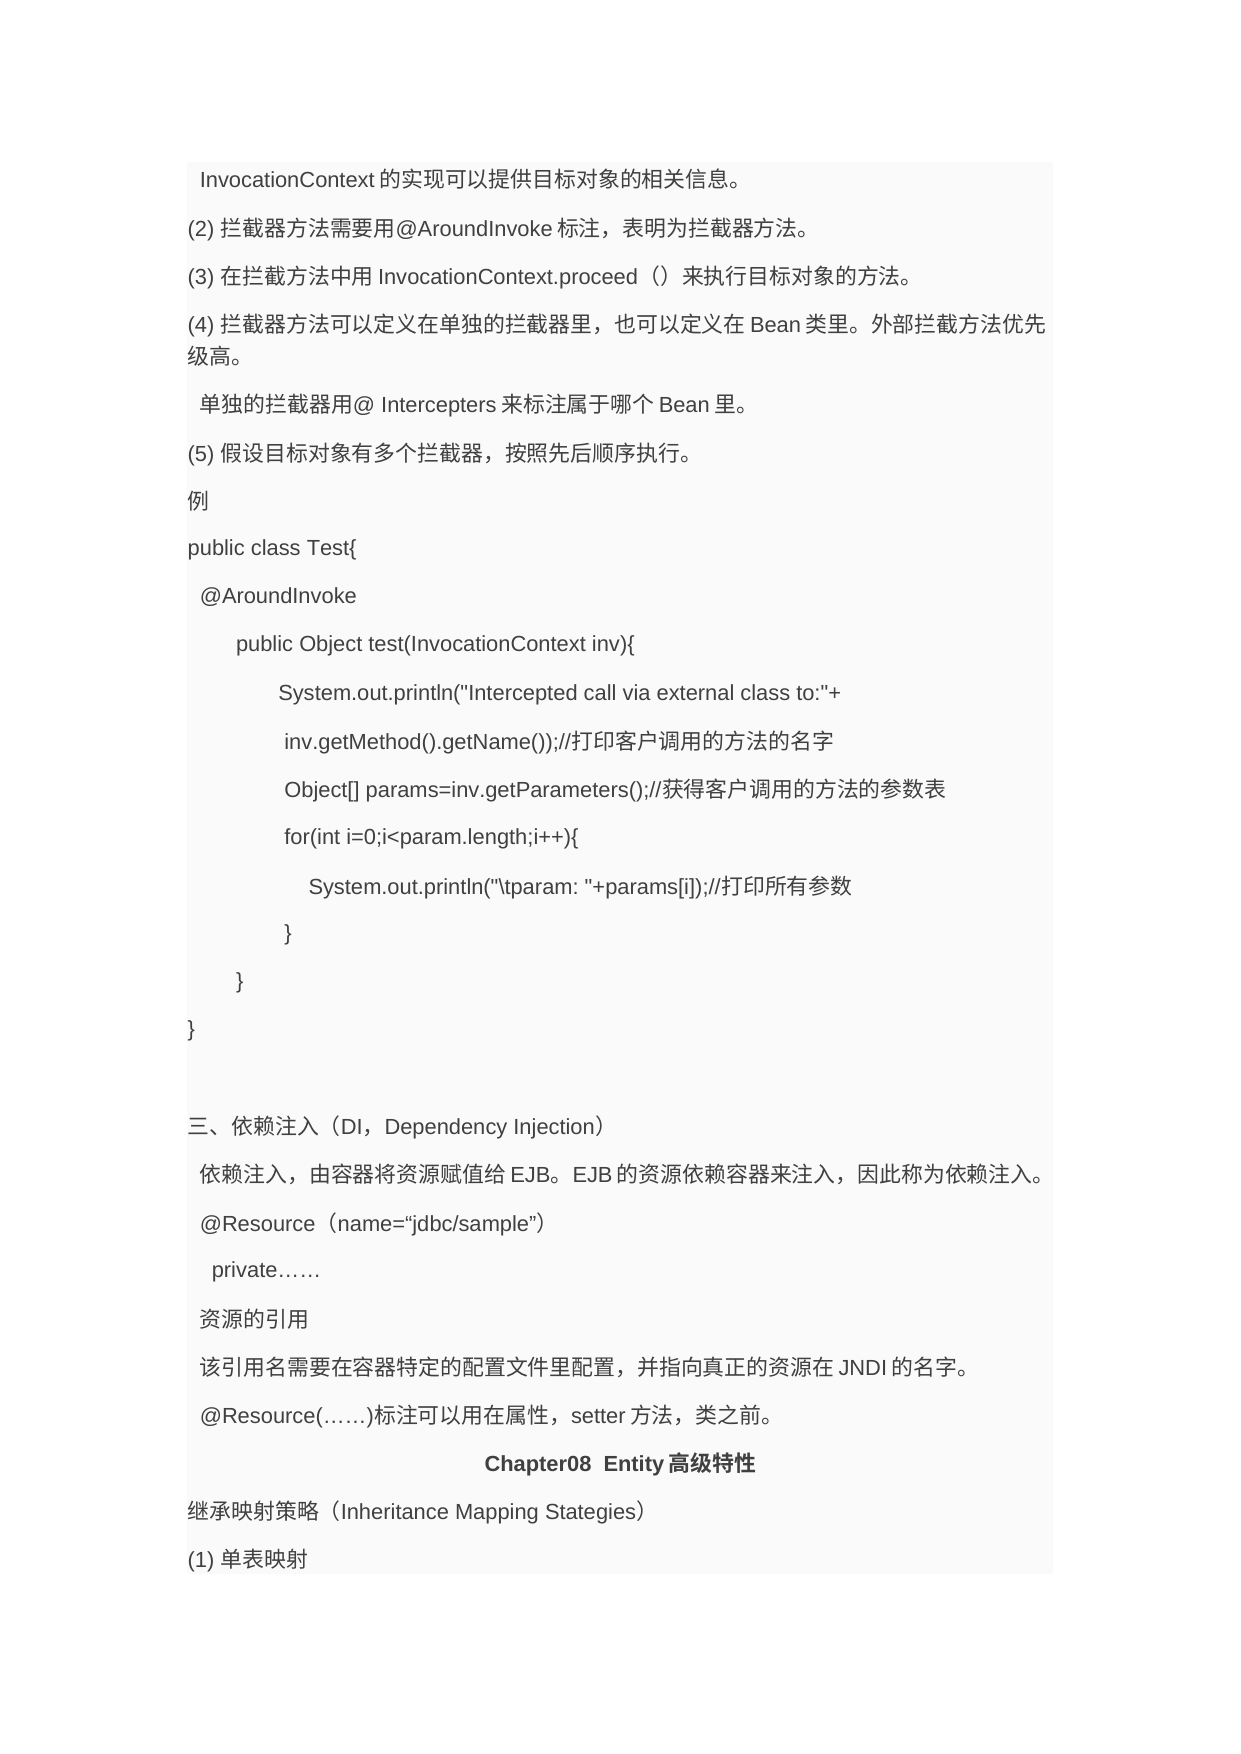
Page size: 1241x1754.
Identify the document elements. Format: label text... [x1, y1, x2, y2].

text public Object test(InvocationContext inv){ [187, 628, 1053, 660]
text (3) 在拦截方法中用InvocationContext.proceed（）来执行目标对象的方法。 [187, 258, 1053, 291]
text InvocationContext的实现可以提供目标对象的相关信息。 [187, 162, 1053, 194]
text 继承映射策略（Inheritance Mapping Stategies） [187, 1494, 1053, 1526]
text public class Test{ [187, 531, 1053, 564]
text (4) 拦截器方法可以定义在单独的拦截器里，也可以定义在Bean类里。外部拦截方法优先级高。 [187, 306, 1053, 371]
text 单独的拦截器用@ Intercepters来标注属于哪个Bean里。 [187, 387, 1053, 419]
text @Resource(……)标注可以用在属性，setter方法，类之前。 [187, 1398, 1053, 1430]
text Chapter08 Entity高级特性 [187, 1446, 1053, 1478]
text private…… [187, 1253, 1053, 1286]
text for(int i=0;i<param.length;i++){ [187, 820, 1053, 853]
text @Resource（name=“jdbc/sample”） [187, 1205, 1053, 1238]
text 资源的引用 [187, 1301, 1053, 1334]
text @AroundInvoke [187, 579, 1053, 612]
text 例 [187, 483, 1053, 516]
text (1) 单表映射 [187, 1542, 1053, 1574]
text } [187, 916, 1053, 949]
text inv.getMethod().getName());//打印客户调用的方法的名字 [187, 724, 1053, 756]
text 依赖注入，由容器将资源赋值给EJB。EJB的资源依赖容器来注入，因此称为依赖注入。 [187, 1157, 1053, 1189]
text } [187, 964, 1053, 997]
text Object[] params=inv.getParameters();//获得客户调用的方法的参数表 [187, 772, 1053, 804]
text 该引用名需要在容器特定的配置文件里配置，并指向真正的资源在JNDI的名字。 [187, 1349, 1053, 1382]
text 三、依赖注入（DI，Dependency Injection） [187, 1109, 1053, 1141]
text (5) 假设目标对象有多个拦截器，按照先后顺序执行。 [187, 435, 1053, 468]
text System.out.println("Intercepted call via external class to:"+ [187, 676, 1053, 708]
text } [187, 1013, 1053, 1045]
text (2) 拦截器方法需要用@AroundInvoke标注，表明为拦截器方法。 [187, 210, 1053, 243]
text System.out.println("\tparam: "+params[i]);//打印所有参数 [187, 868, 1053, 901]
